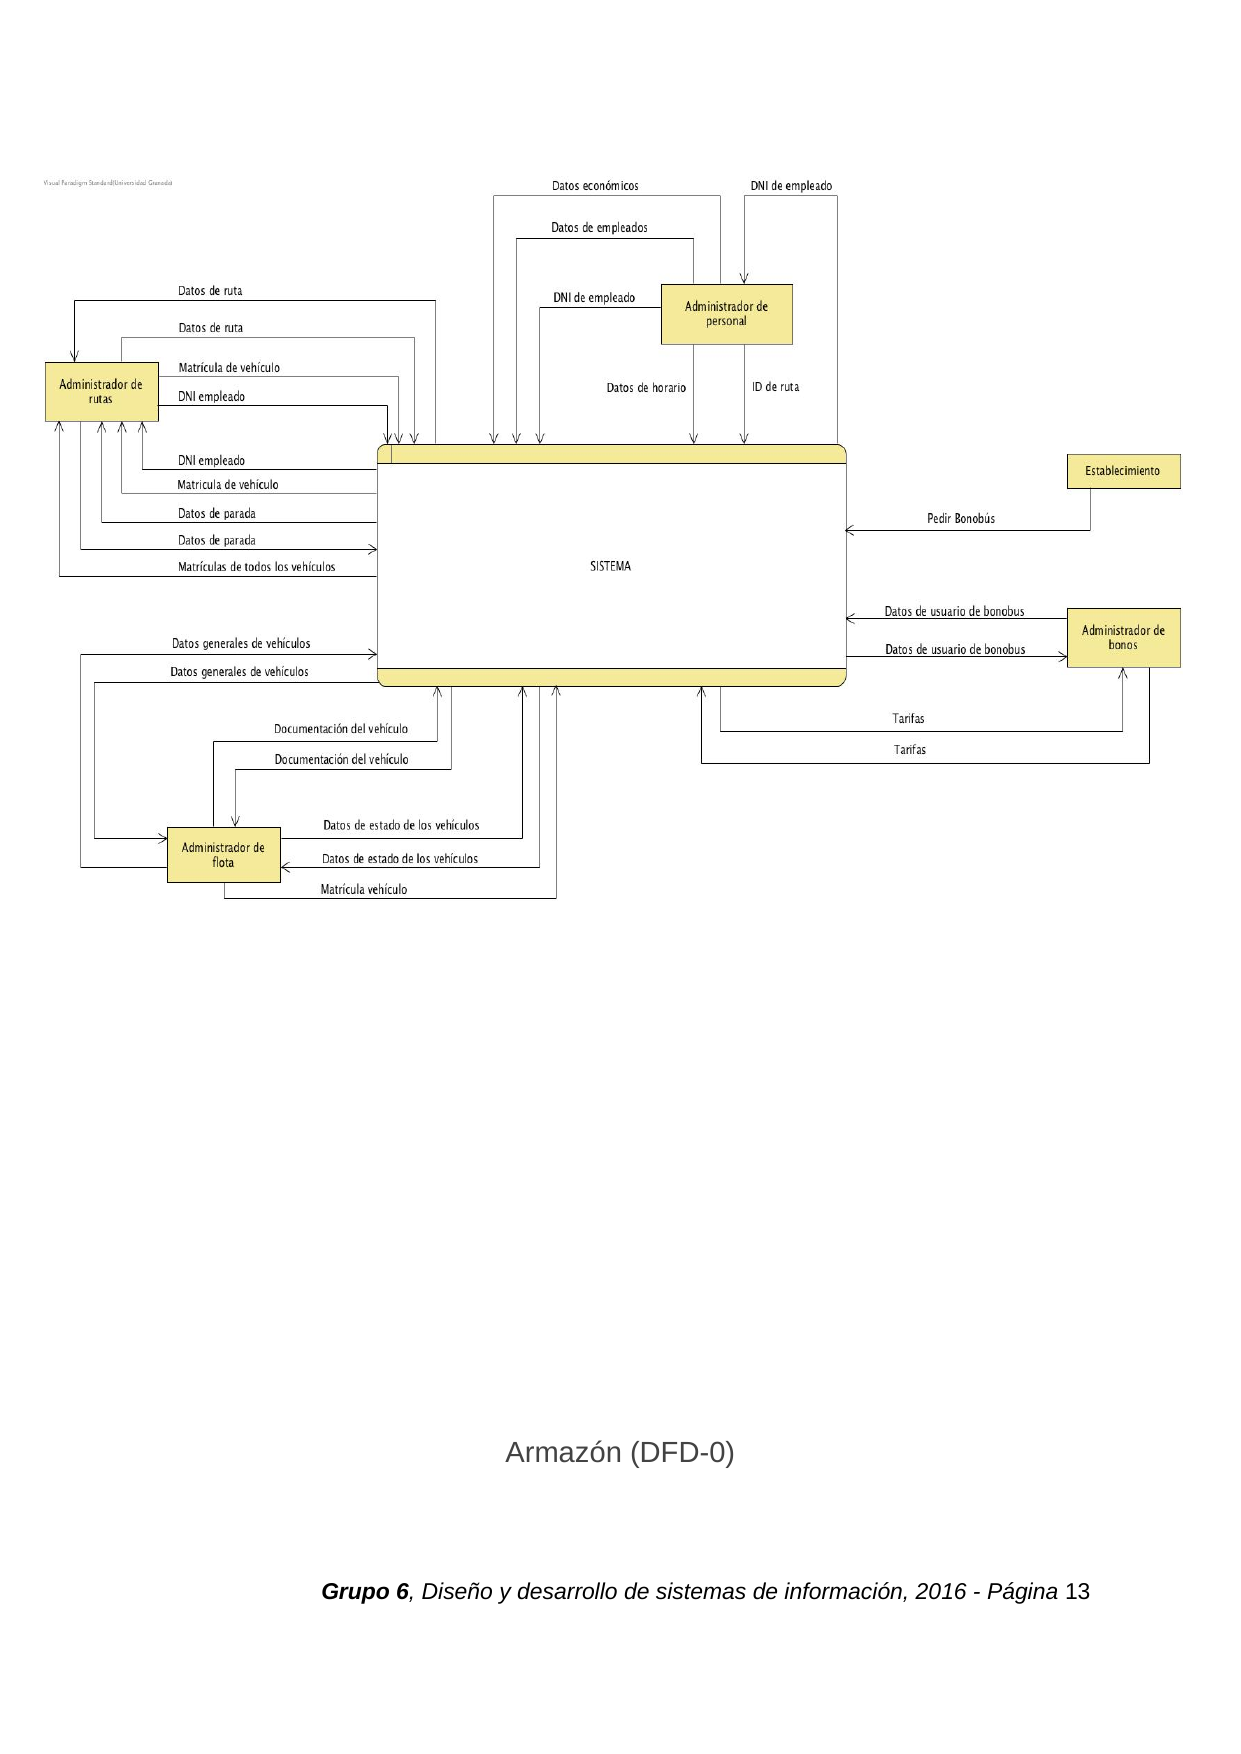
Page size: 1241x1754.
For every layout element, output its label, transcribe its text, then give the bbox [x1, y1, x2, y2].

subtitle Armazón (DFD-0) [150, 1434, 1090, 1468]
picture [43, 176, 1183, 901]
